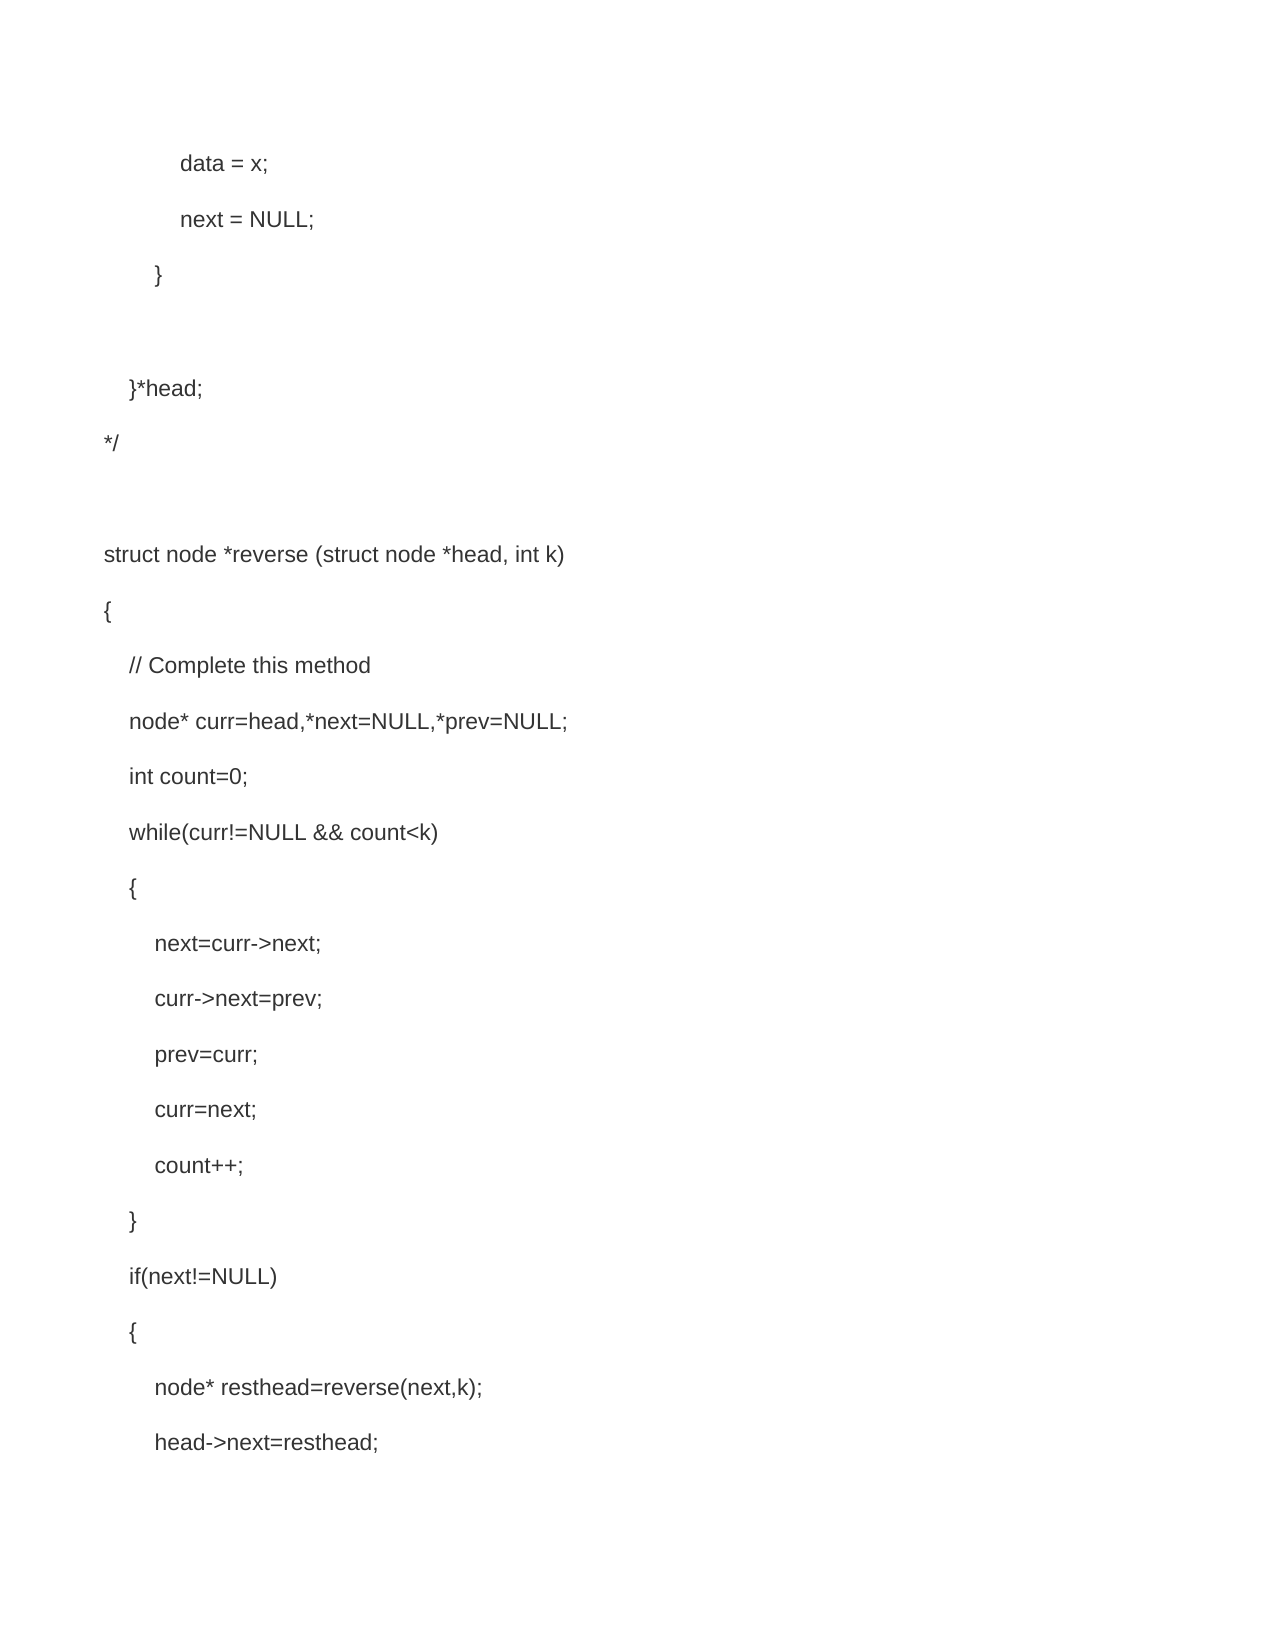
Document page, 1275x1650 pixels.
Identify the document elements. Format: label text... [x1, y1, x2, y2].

text curr=next; [103, 1096, 1181, 1123]
text int count=0; [103, 763, 1181, 789]
text if(next!=NULL) [103, 1263, 1181, 1289]
text */ [103, 430, 1181, 456]
text // Complete this method [103, 652, 1181, 678]
text while(curr!=NULL && count<k) [103, 819, 1181, 845]
text } [103, 1207, 1181, 1234]
text }*head; [103, 374, 1181, 401]
text { [103, 1318, 1181, 1345]
text node* resthead=reverse(next,k); [103, 1374, 1181, 1400]
text next = NULL; [103, 206, 1181, 232]
text struct node *reverse (struct node *head, int k) [103, 541, 1181, 567]
text head->next=resthead; [103, 1429, 1181, 1456]
text count++; [103, 1152, 1181, 1178]
text { [103, 597, 1181, 623]
text next=curr->next; [103, 930, 1181, 956]
text { [103, 874, 1181, 901]
text data = x; [103, 150, 1181, 176]
text } [103, 261, 1181, 287]
text node* curr=head,*next=NULL,*prev=NULL; [103, 708, 1181, 734]
text prev=curr; [103, 1041, 1181, 1067]
text curr->next=prev; [103, 985, 1181, 1012]
